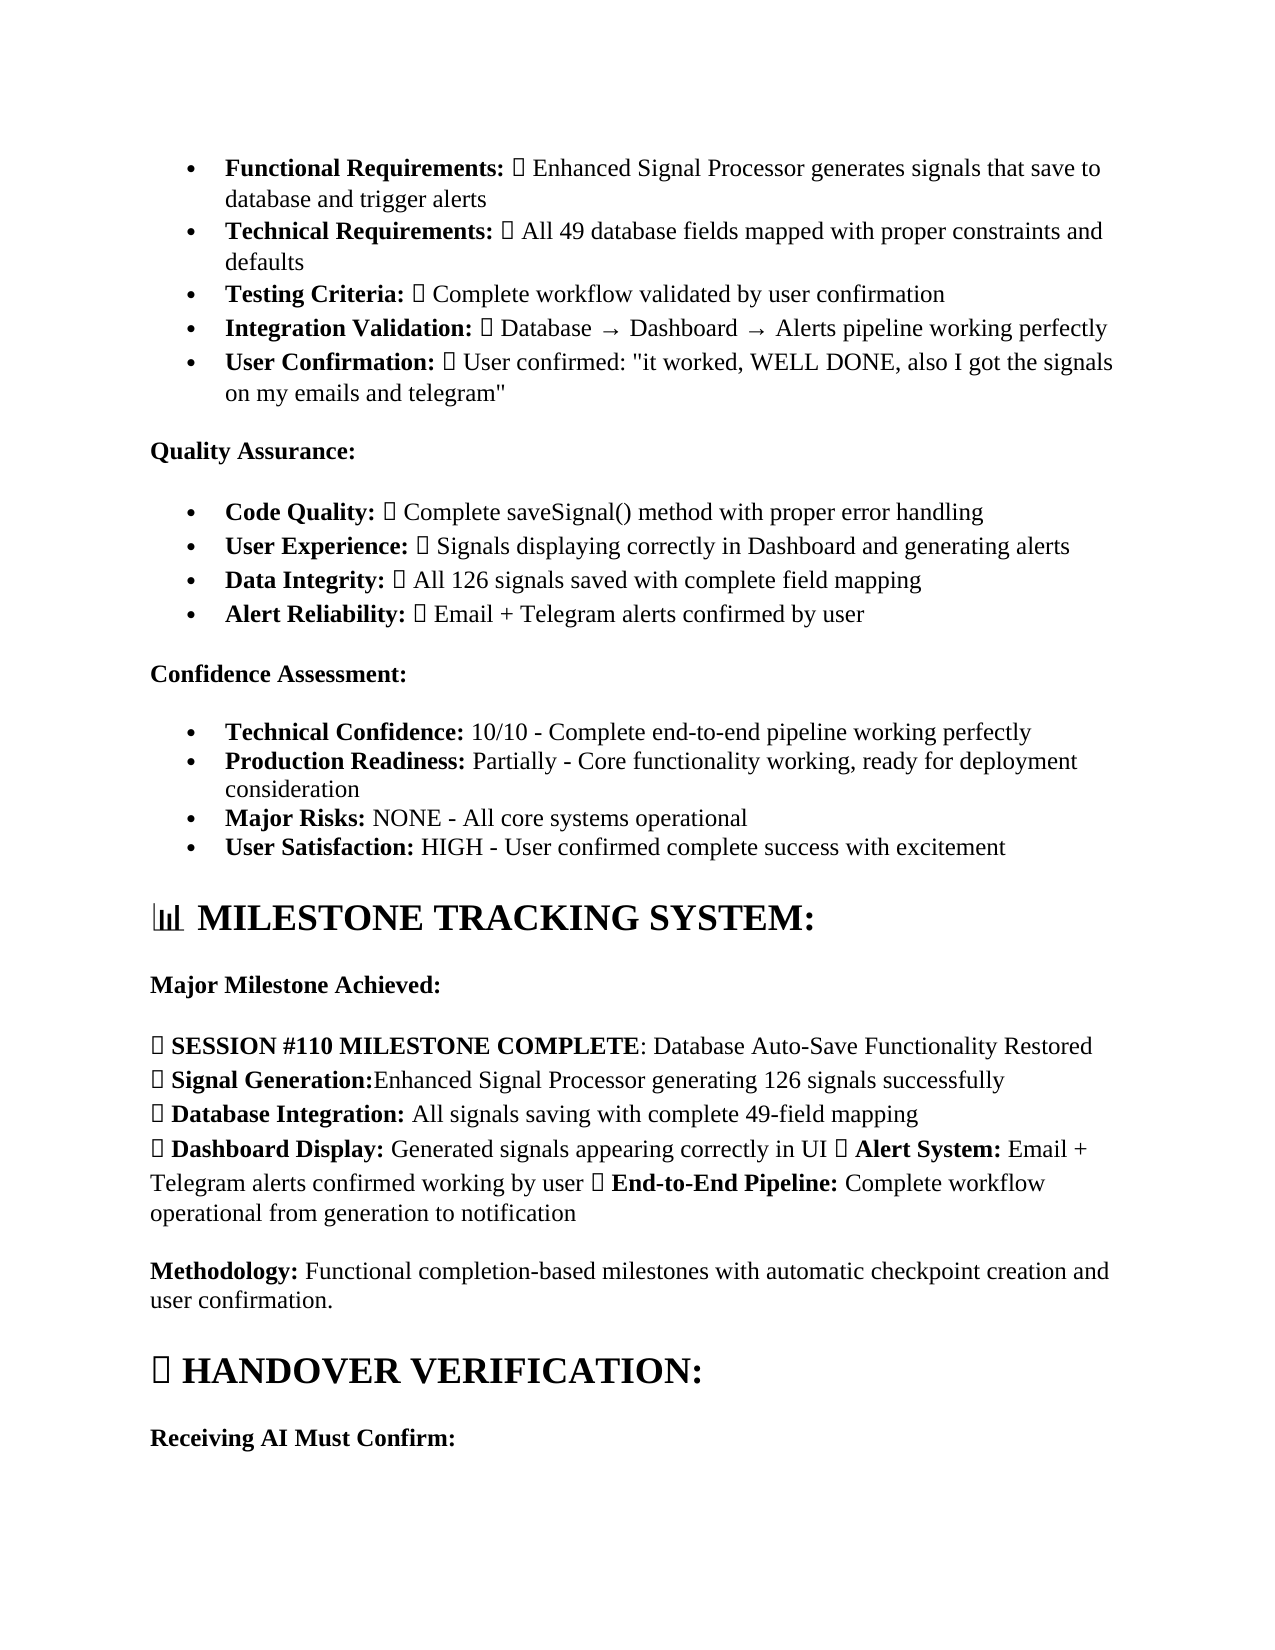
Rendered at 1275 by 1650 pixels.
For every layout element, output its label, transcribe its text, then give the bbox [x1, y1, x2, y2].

list Testing Criteria: ✅ Complete workflow validated by user confirmation [187, 276, 1125, 310]
list Technical Requirements: ✅ All 49 database fields mapped with proper constraints and defaults [187, 213, 1125, 276]
list Production Readiness: Partially - Core functionality working, ready for deployment consideration [187, 746, 1125, 803]
list Alert Reliability: ✅ Email + Telegram alerts confirmed by user [187, 596, 1125, 630]
text Quality Assurance: [150, 436, 1125, 464]
text Confidence Assessment: [150, 659, 1125, 688]
list Integration Validation: ✅ Database → Dashboard → Alerts pipeline working perfectly [187, 310, 1125, 344]
list User Experience: ✅ Signals displaying correctly in Dashboard and generating alerts [187, 528, 1125, 562]
text Methodology: Functional completion-based milestones with automatic checkpoint creation and user confirmation. [150, 1256, 1125, 1314]
text 📊 MILESTONE TRACKING SYSTEM: [150, 890, 1125, 941]
list Functional Requirements: ✅ Enhanced Signal Processor generates signals that save to database and trigger alerts [187, 150, 1125, 213]
list User Confirmation: ✅ User confirmed: "it worked, WELL DONE, also I got the signals on my emails and telegram" [187, 344, 1125, 407]
text 🔄 HANDOVER VERIFICATION: [150, 1343, 1125, 1394]
list Code Quality: ✅ Complete saveSignal() method with proper error handling [187, 494, 1125, 528]
text Major Milestone Achieved: [150, 970, 1125, 999]
list User Satisfaction: HIGH - User confirmed complete success with excitement [187, 832, 1125, 861]
list Major Risks: NONE - All core systems operational [187, 803, 1125, 832]
list Technical Confidence: 10/10 - Complete end-to-end pipeline working perfectly [187, 717, 1125, 746]
list Data Integrity: ✅ All 126 signals saved with complete field mapping [187, 562, 1125, 596]
text 🎉 SESSION #110 MILESTONE COMPLETE: Database Auto-Save Functionality Restored ✅ Signal Generation:Enhanced Signal Processor generating 126 signals successfully ✅ Database Integration: All signals saving with complete 49-field mapping ✅ Dashboard Display: Generated signals appearing correctly in UI ✅ Alert System: Email + Telegram alerts confirmed working by user ✅ End-to-End Pipeline: Complete workflow operational from generation to notification [150, 1028, 1125, 1227]
text Receiving AI Must Confirm: [150, 1423, 1125, 1452]
